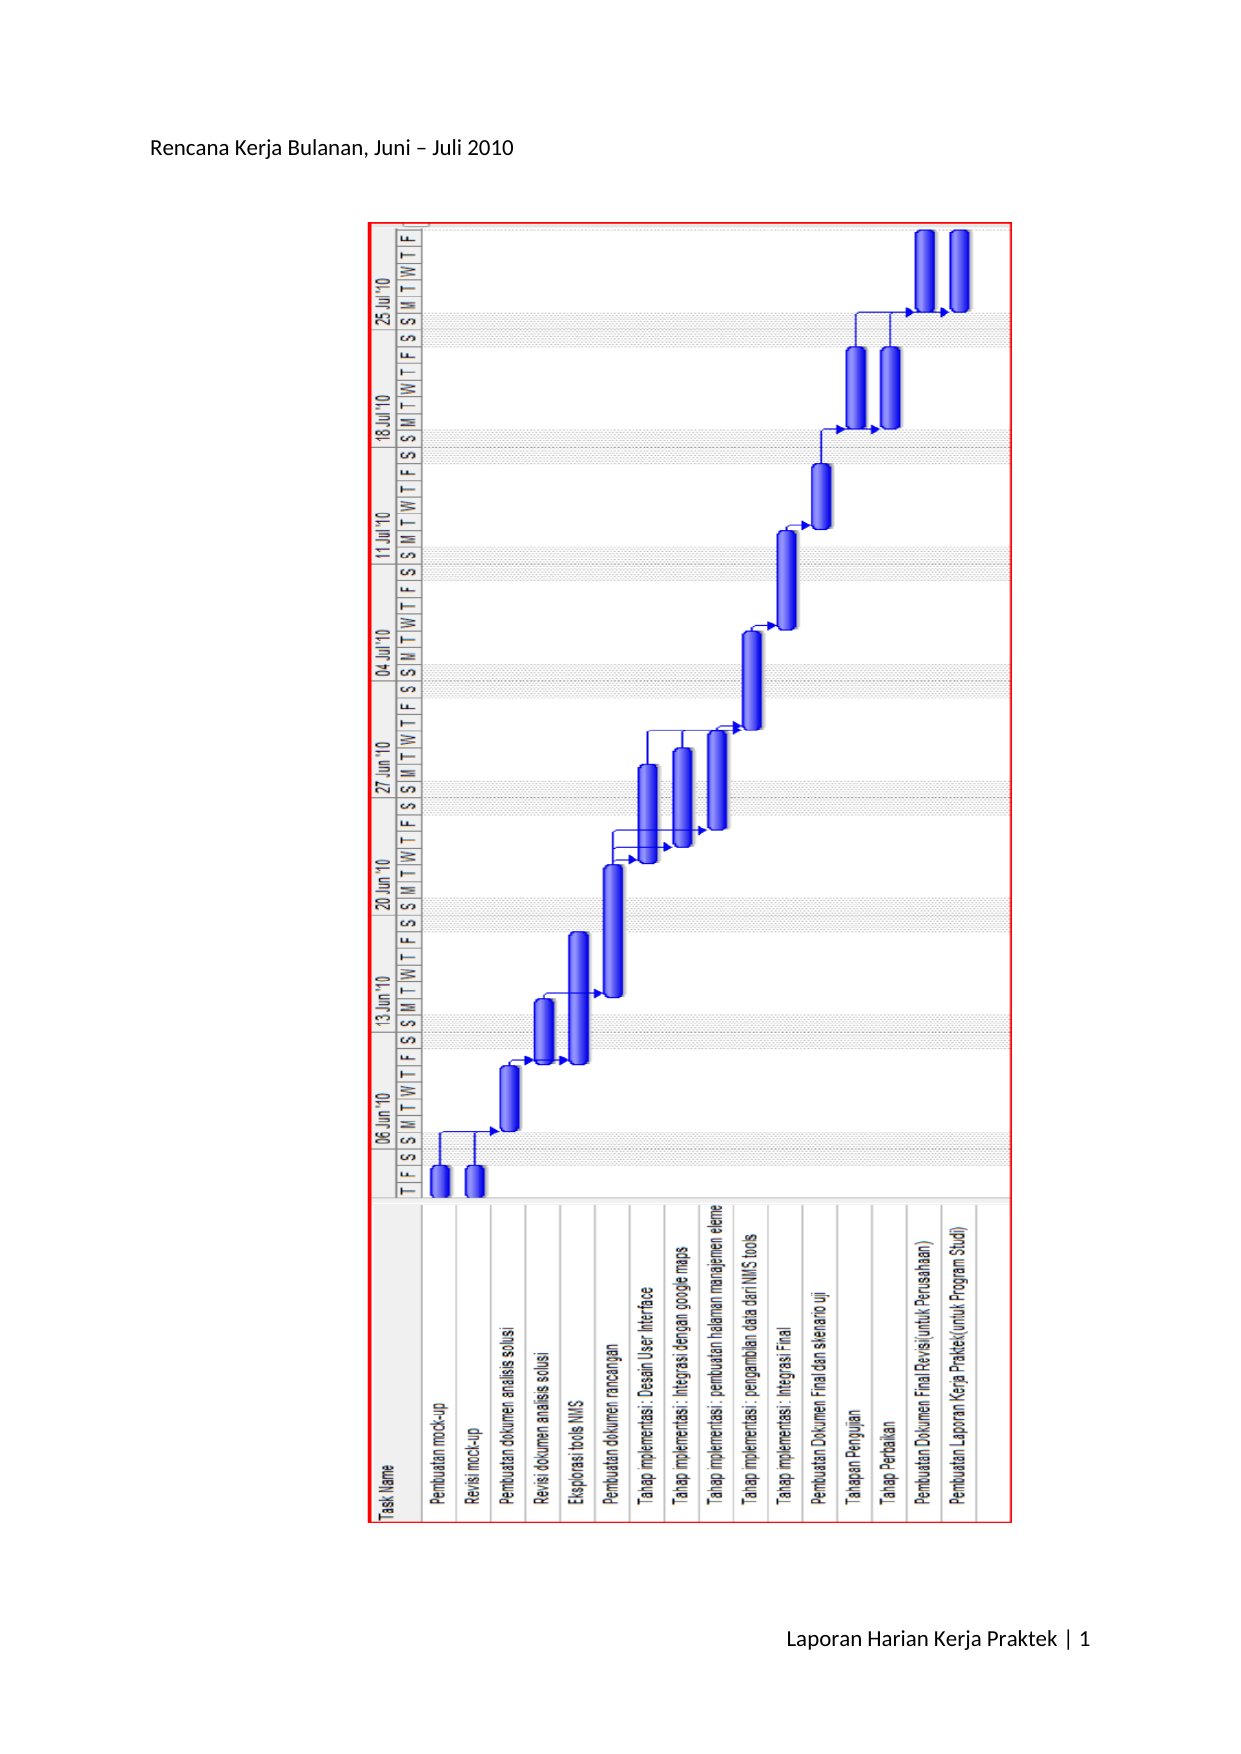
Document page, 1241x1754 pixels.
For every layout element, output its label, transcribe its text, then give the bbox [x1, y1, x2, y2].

picture [368, 223, 1012, 1522]
text Rencana Kerja Bulanan, Juni – Juli 2010 [150, 133, 1090, 161]
